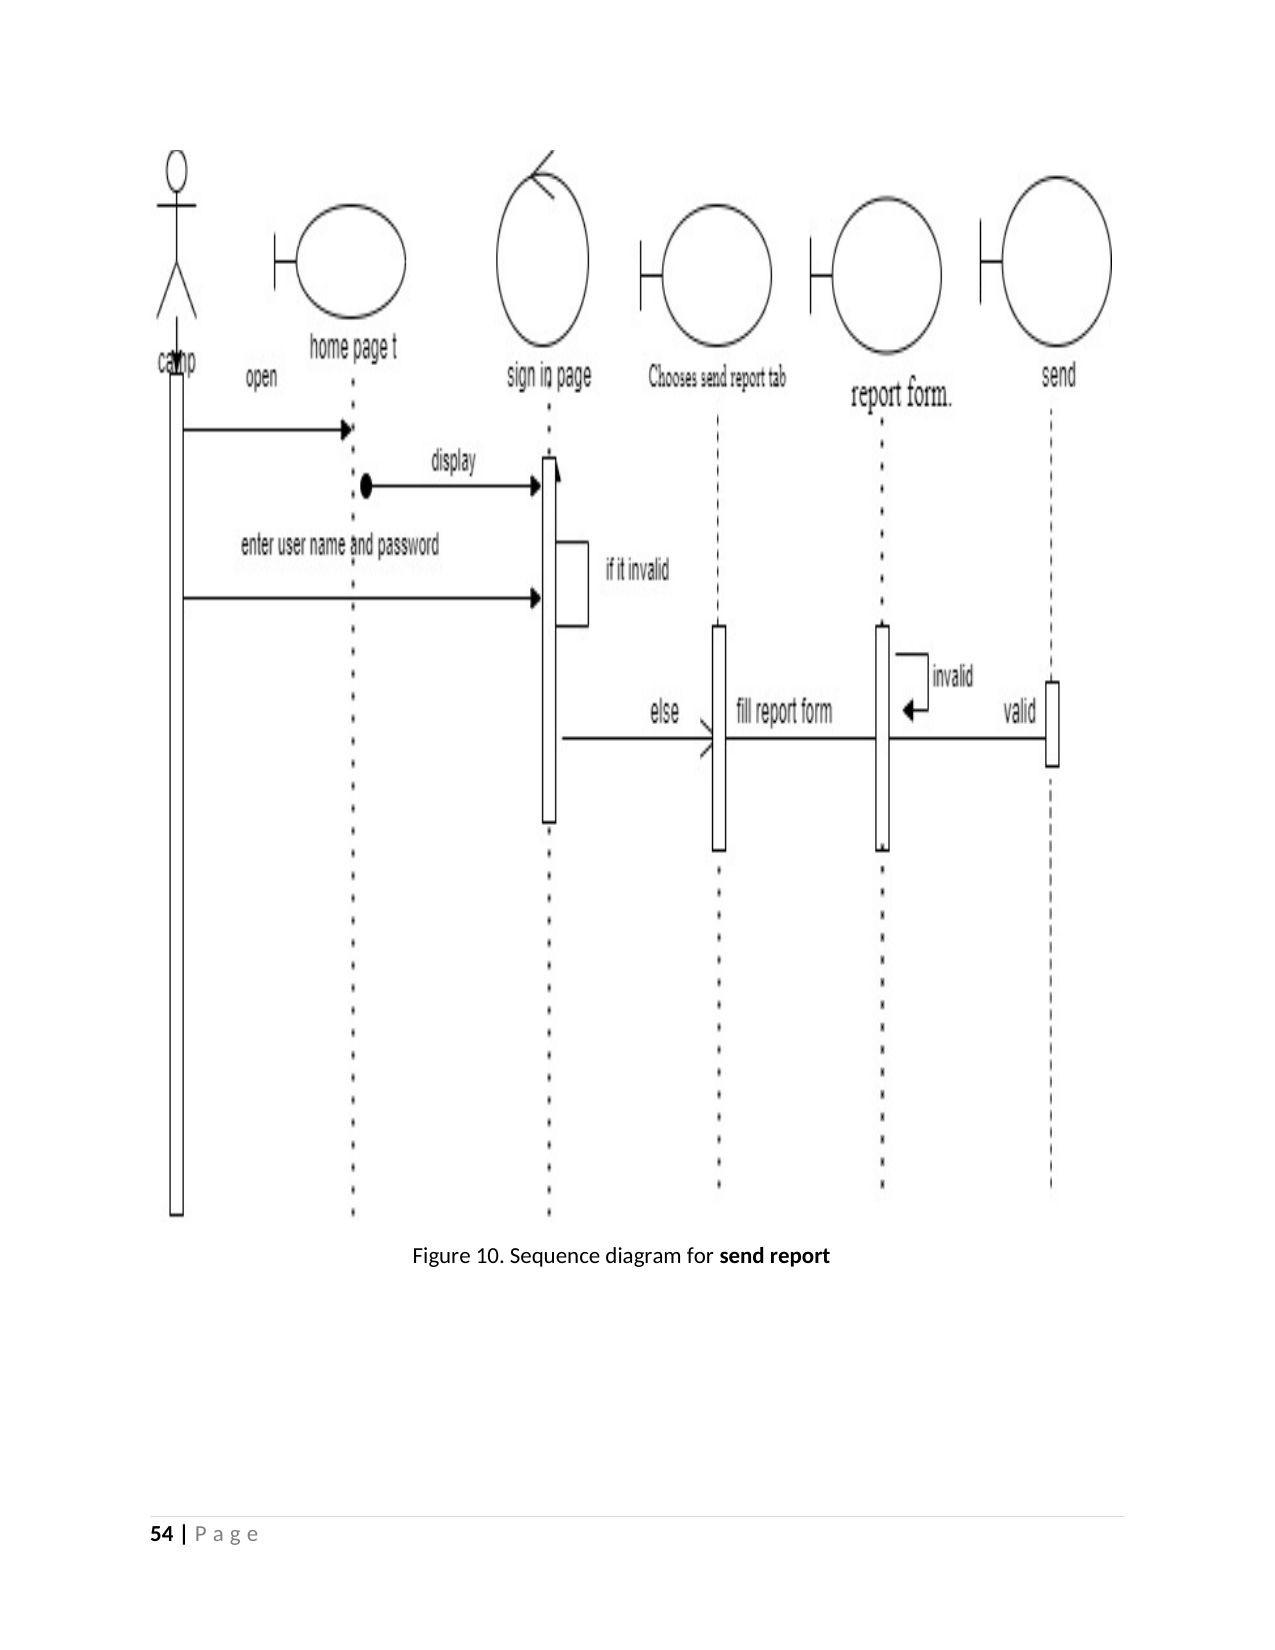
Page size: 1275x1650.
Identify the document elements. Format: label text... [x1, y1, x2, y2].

text Figure 10. Sequence diagram for send report [150, 1242, 1125, 1270]
picture [150, 150, 1112, 1223]
